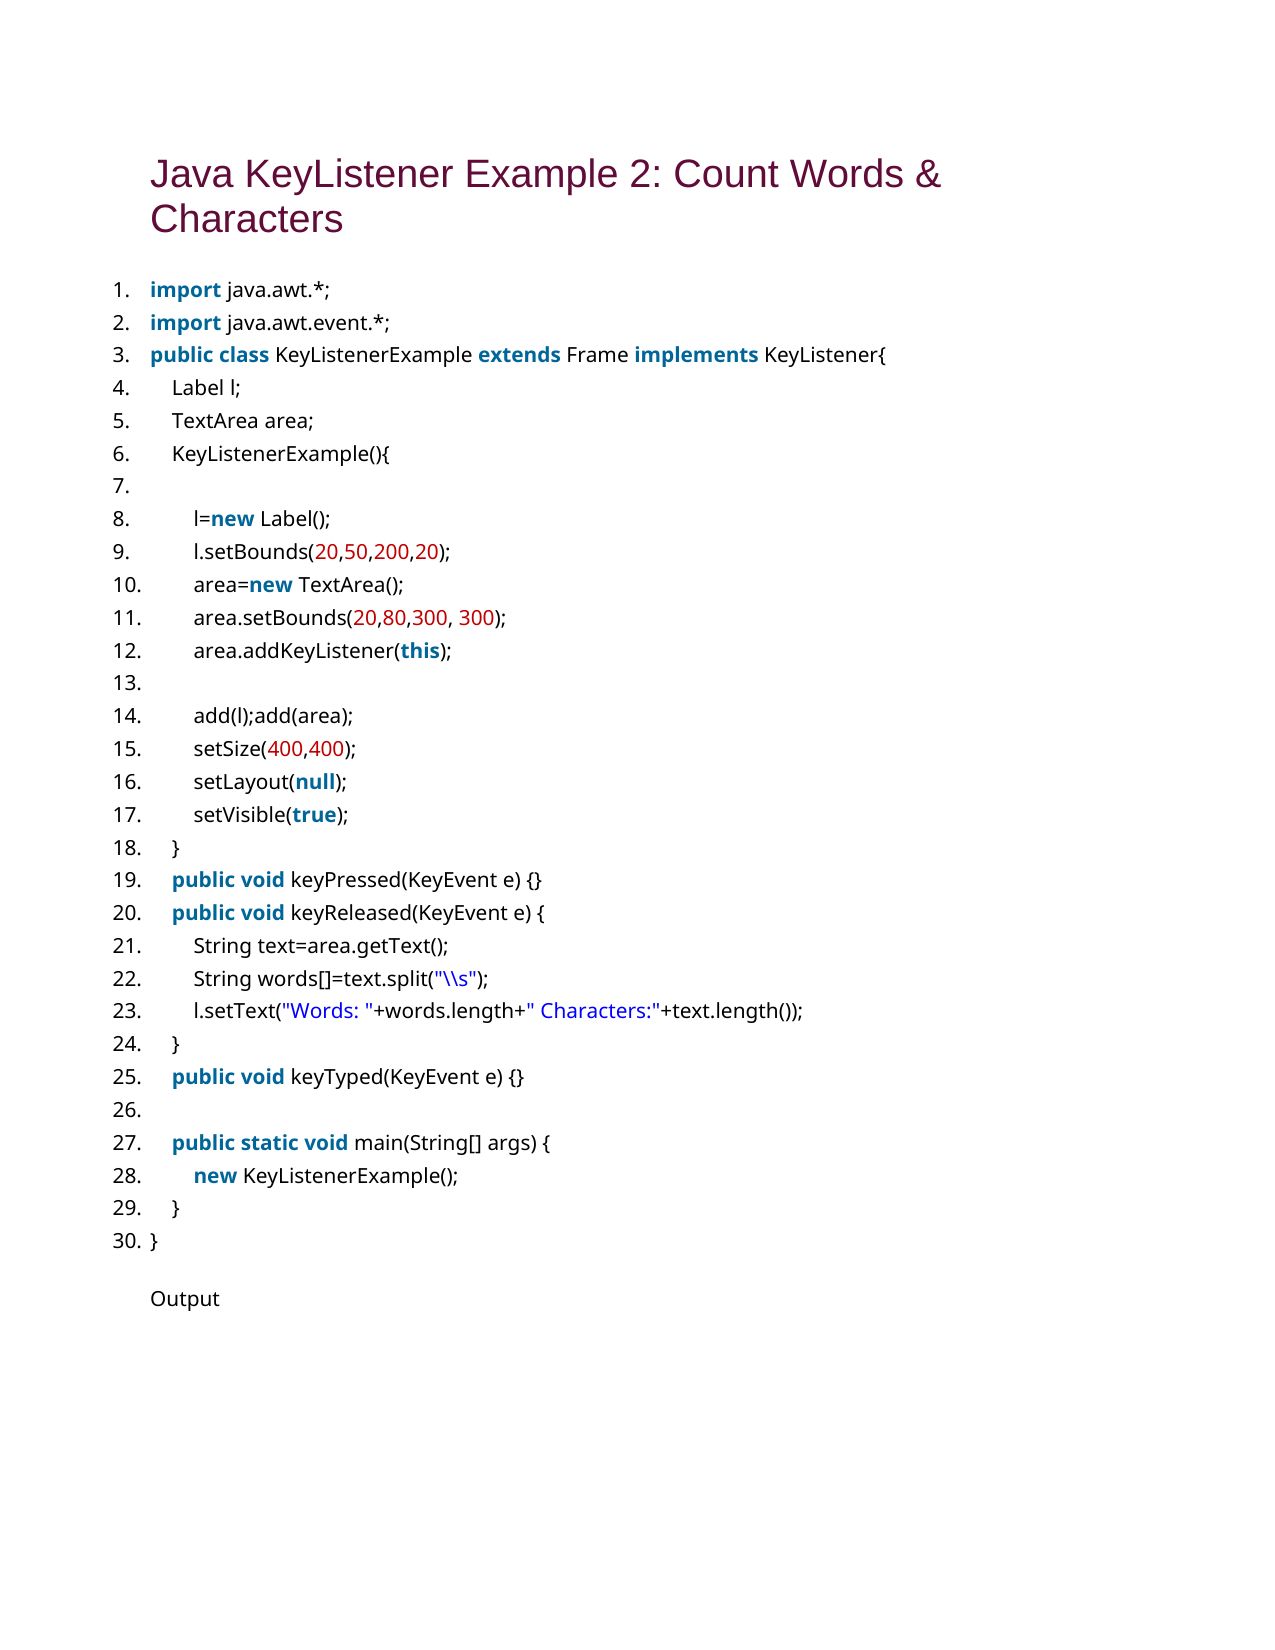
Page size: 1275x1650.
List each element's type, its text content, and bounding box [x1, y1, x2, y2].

list } [112, 828, 1125, 861]
list import java.awt.*; [112, 270, 1125, 303]
list TextArea area; [112, 402, 1125, 434]
list } [112, 1222, 1125, 1255]
list } [112, 1025, 1125, 1058]
list } [112, 1189, 1125, 1222]
list l=new Label(); [112, 500, 1125, 533]
list public void keyPressed(KeyEvent e) {} [112, 861, 1125, 894]
list public void keyReleased(KeyEvent e) { [112, 894, 1125, 927]
list area.setBounds(20,80,300, 300); [112, 598, 1125, 631]
list add(l);add(area); [112, 697, 1125, 730]
list setLayout(null); [112, 763, 1125, 795]
list Label l; [112, 369, 1125, 402]
list String text=area.getText(); [112, 927, 1125, 959]
list public class KeyListenerExample extends Frame implements KeyListener{ [112, 336, 1125, 369]
list public void keyTyped(KeyEvent e) {} [112, 1058, 1125, 1091]
list area=new TextArea(); [112, 566, 1125, 598]
list public static void main(String[] args) { [112, 1123, 1125, 1156]
list l.setBounds(20,50,200,20); [112, 533, 1125, 566]
list setSize(400,400); [112, 730, 1125, 763]
list new KeyListenerExample(); [112, 1156, 1125, 1189]
list KeyListenerExample(){ [112, 434, 1125, 467]
text Java KeyListener Example 2: Count Words & Characters [150, 150, 1125, 241]
text Output [150, 1284, 1125, 1312]
list import java.awt.event.*; [112, 303, 1125, 336]
list l.setText("Words: "+words.length+" Characters:"+text.length()); [112, 992, 1125, 1025]
list area.addKeyListener(this); [112, 631, 1125, 664]
list setVisible(true); [112, 795, 1125, 828]
list String words[]=text.split("\\s"); [112, 959, 1125, 992]
